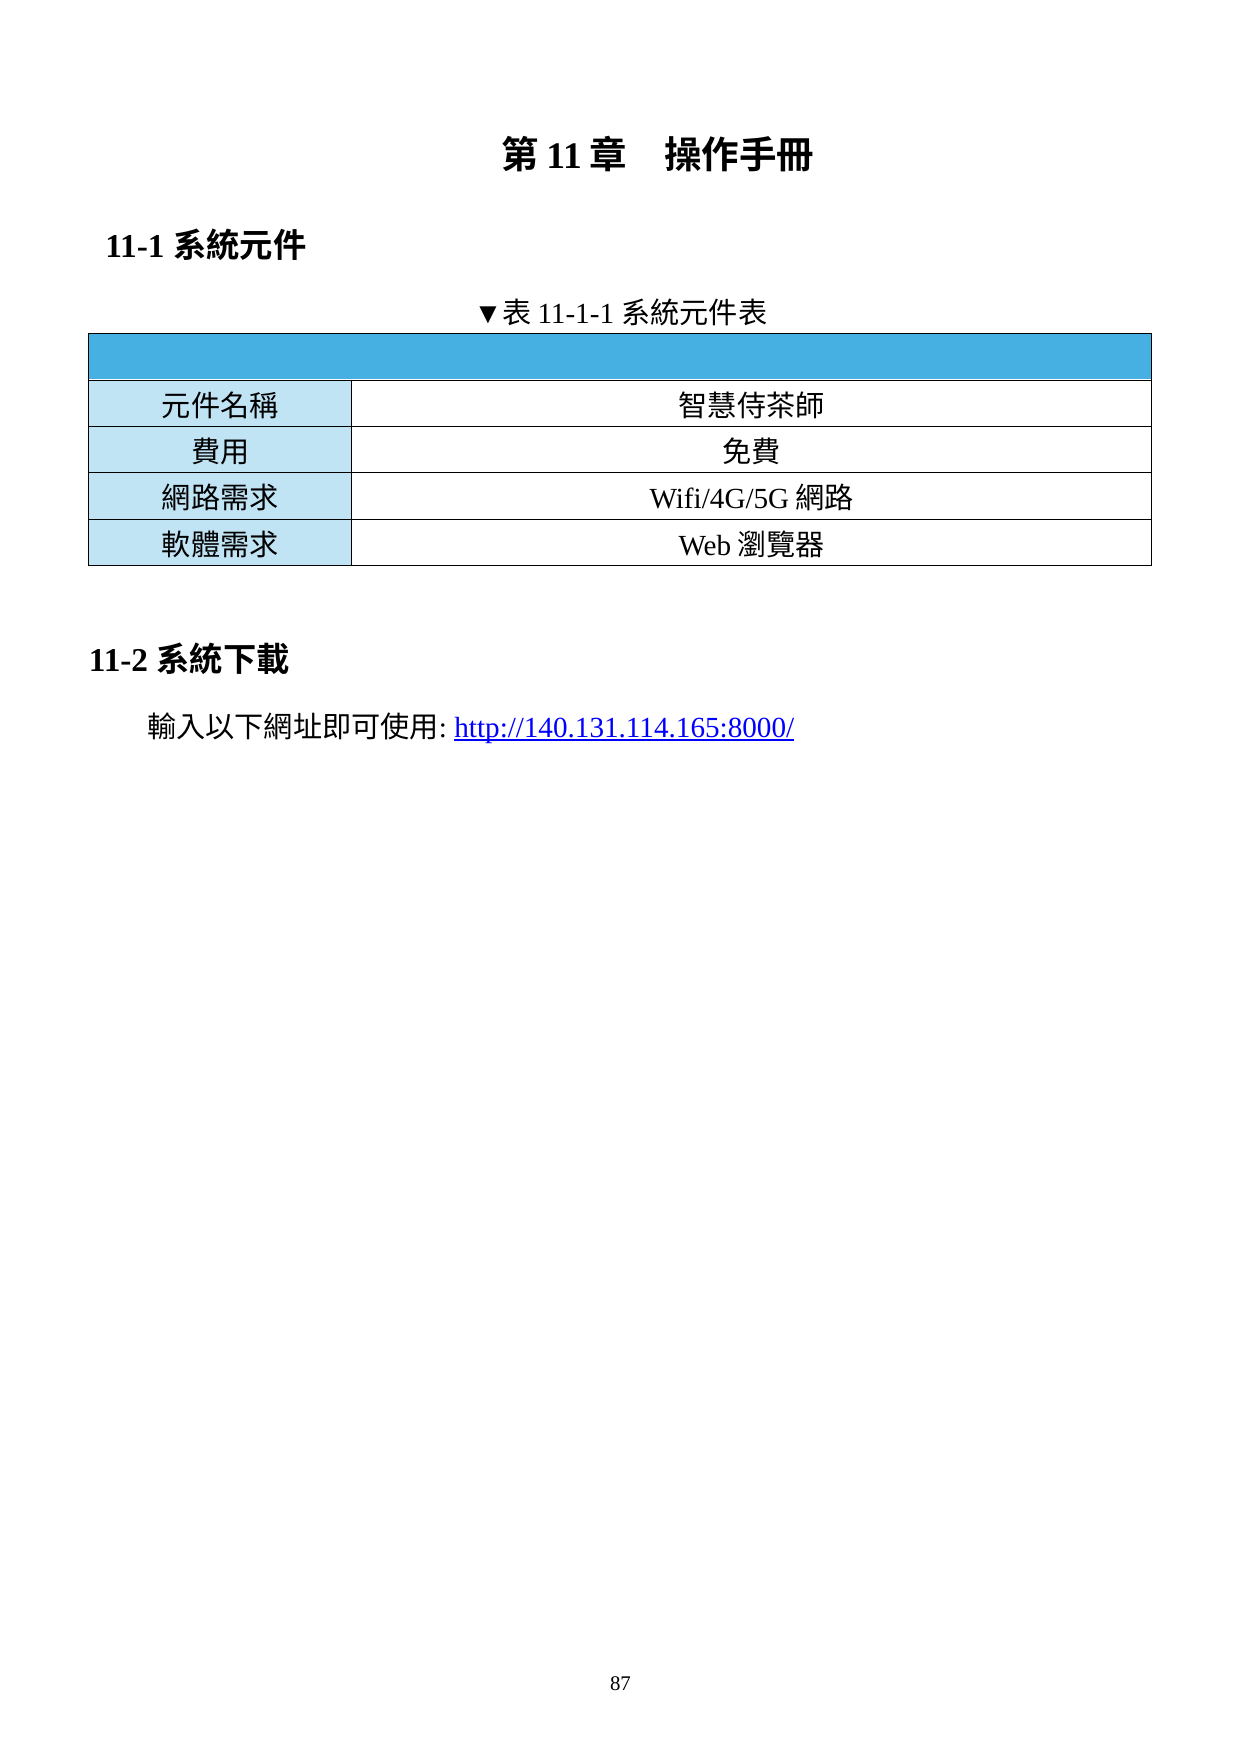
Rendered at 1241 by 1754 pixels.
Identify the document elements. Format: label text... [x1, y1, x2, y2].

text 11-1 系統元件 [89, 197, 1152, 288]
table_cell 元件名稱 [89, 381, 351, 426]
text 11-2 系統下載 [89, 611, 1152, 702]
table_cell 網路需求 [89, 473, 351, 519]
table_cell 免費 [352, 427, 1151, 472]
table_cell 軟體需求 [89, 520, 351, 565]
table_cell 費用 [89, 427, 351, 472]
table_cell Web瀏覽器 [352, 520, 1151, 565]
table_cell 智慧侍茶師 [352, 381, 1151, 426]
text 輸入以下網址即可使用: http://140.131.114.165:8000/ [89, 702, 1152, 747]
table_cell Wifi/4G/5G網路 [352, 473, 1151, 519]
table_header [89, 334, 1151, 379]
text 第11章 操作手冊 [89, 107, 1152, 197]
text ▼表11-1-1 系統元件表 [89, 288, 1152, 333]
